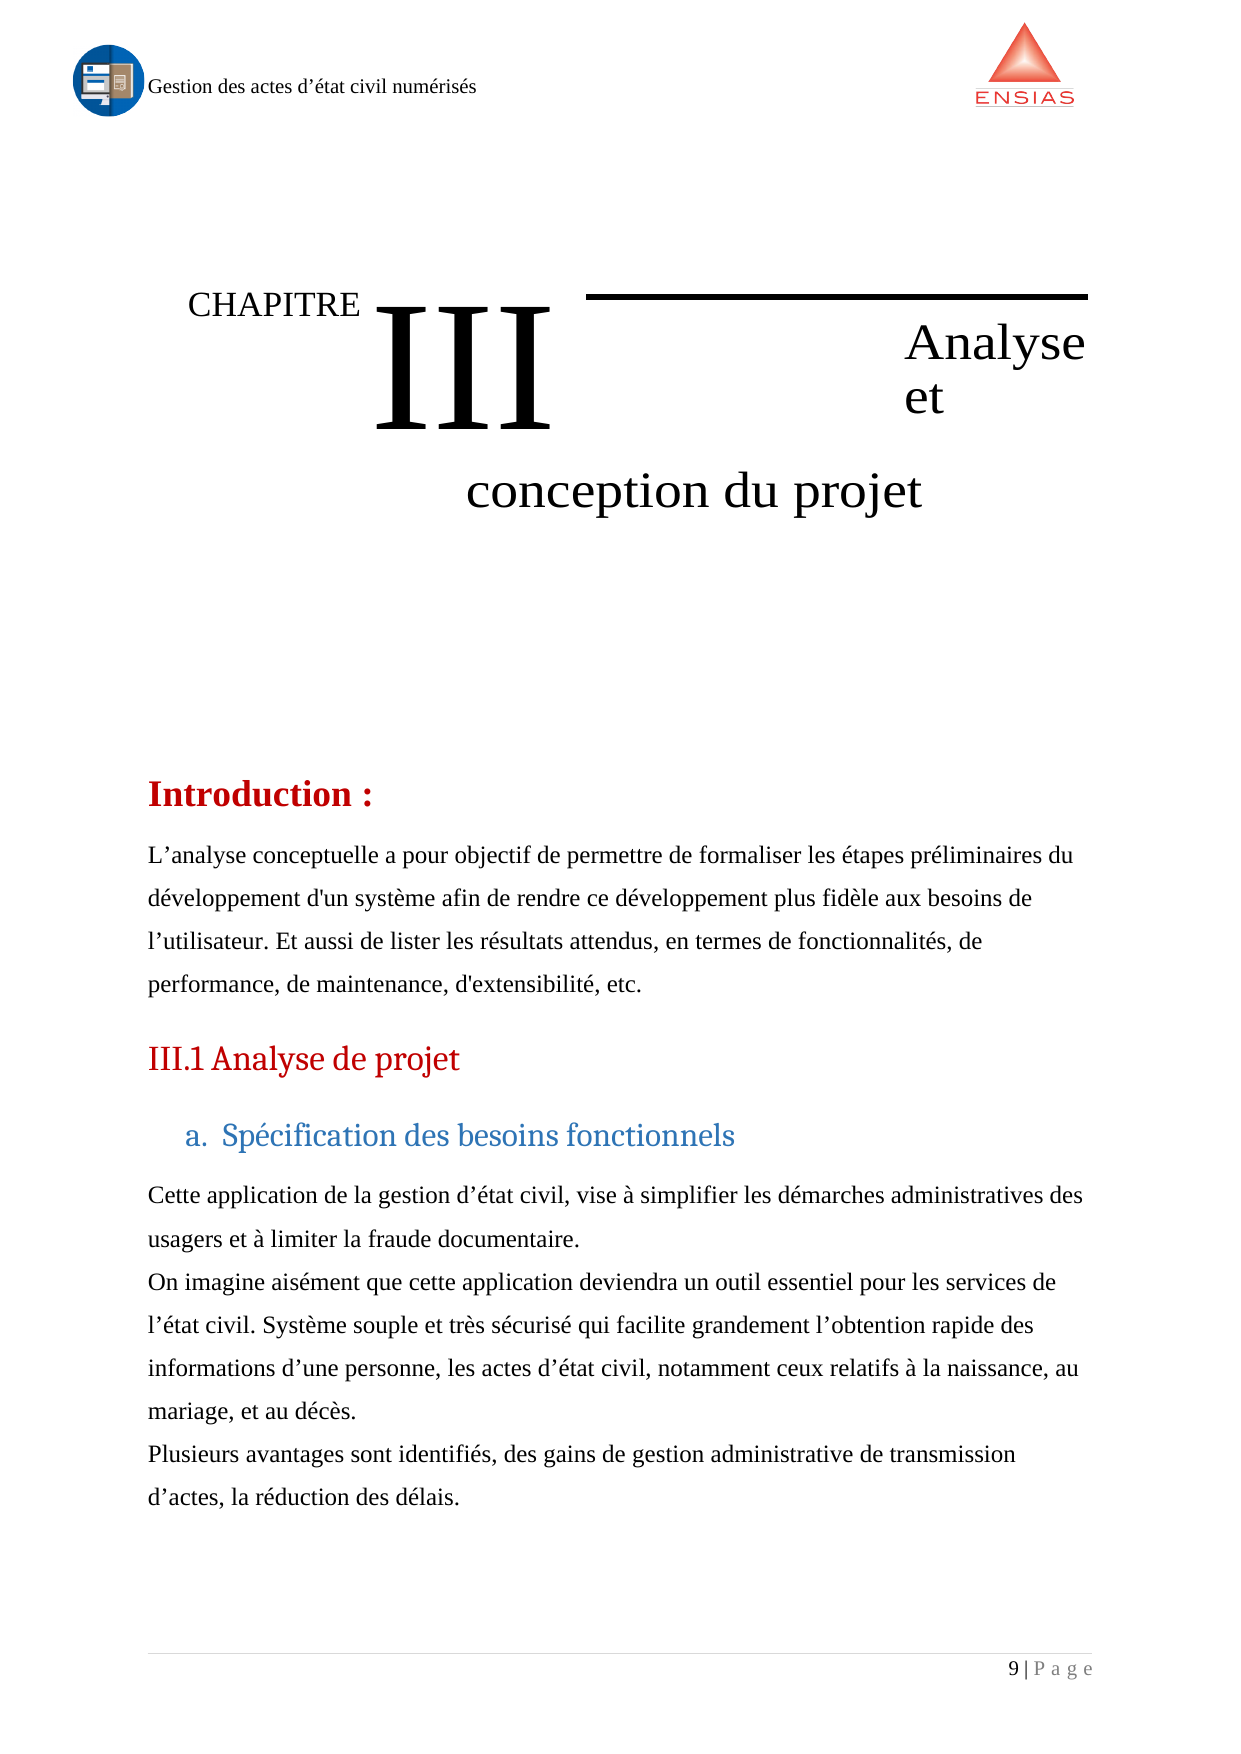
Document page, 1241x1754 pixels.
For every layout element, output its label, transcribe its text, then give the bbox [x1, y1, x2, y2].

text L’analyse conceptuelle a pour objectif de permettre de formaliser les étapes préliminaires du développement d'un système afin de rendre ce développement plus fidèle aux besoins de l’utilisateur. Et aussi de lister les résultats attendus, en termes de fonctionnalités, de performance, de maintenance, d'extensibilité, etc. [148, 840, 1092, 998]
subtitle Analyse et conception du projet [466, 316, 1092, 518]
text On imagine aisément que cette application deviendra un outil essentiel pour les services de l’état civil. Système souple et très sécurisé qui facilite grandement l’obtention rapide des informations d’une personne, les actes d’état civil, notamment ceux relatifs à la naissance, au mariage, et au décès. [148, 1267, 1092, 1425]
subtitle III.1 Analyse de projet [148, 1037, 1092, 1079]
text Introduction : [148, 772, 1092, 815]
picture [72, 44, 145, 117]
picture [974, 22, 1074, 108]
text Plusieurs avantages sont identifiés, des gains de gestion administrative de transmission d’actes, la réduction des délais. [148, 1439, 1092, 1511]
text Cette application de la gestion d’état civil, vise à simplifier les démarches administratives des usagers et à limiter la fraude documentaire. [148, 1181, 1092, 1252]
subtitle Spécification des besoins fonctionnels [185, 1117, 1092, 1155]
